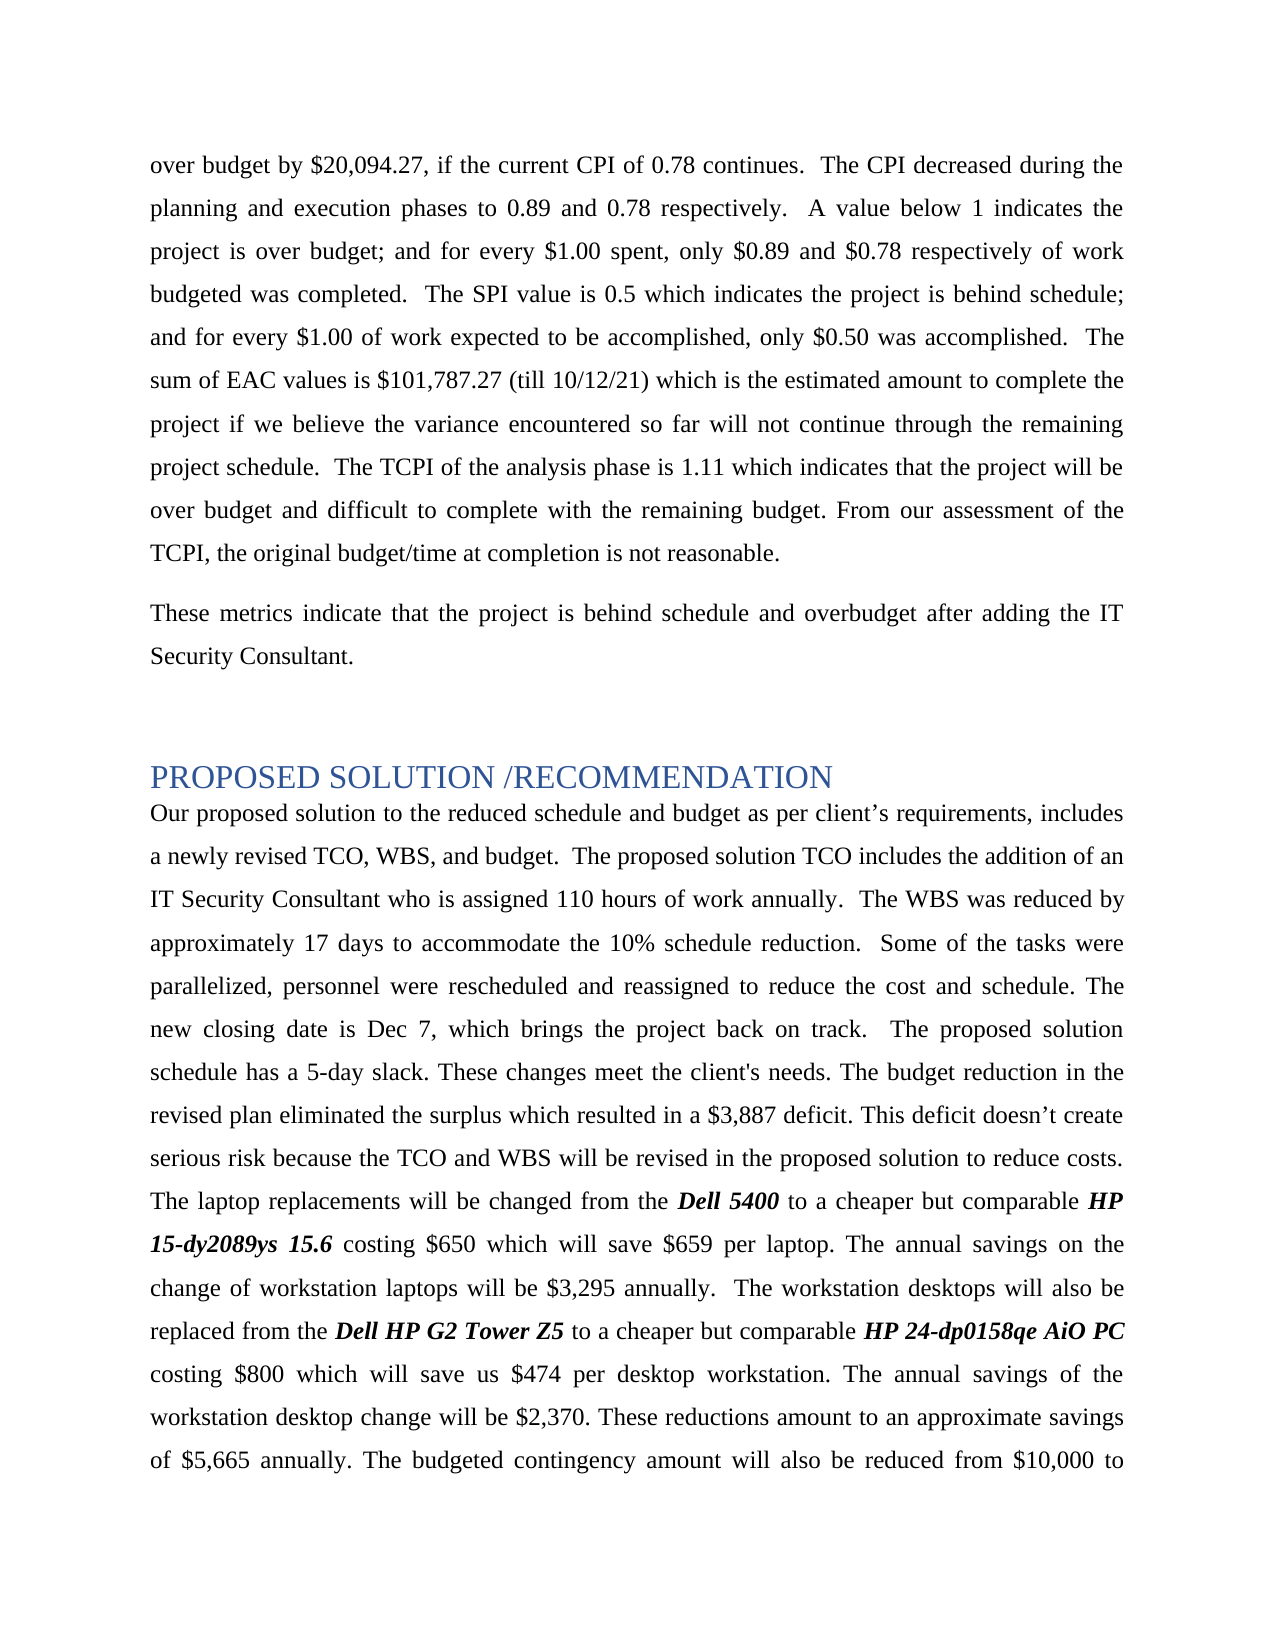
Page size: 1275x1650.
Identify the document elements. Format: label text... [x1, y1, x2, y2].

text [150, 150, 1125, 567]
text PROPOSED SOLUTION /RECOMMENDATION [150, 757, 1125, 795]
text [150, 798, 1125, 1474]
text These metrics indicate that the project is behind schedule and overbudget after adding the IT Security Consultant. [150, 598, 1125, 670]
